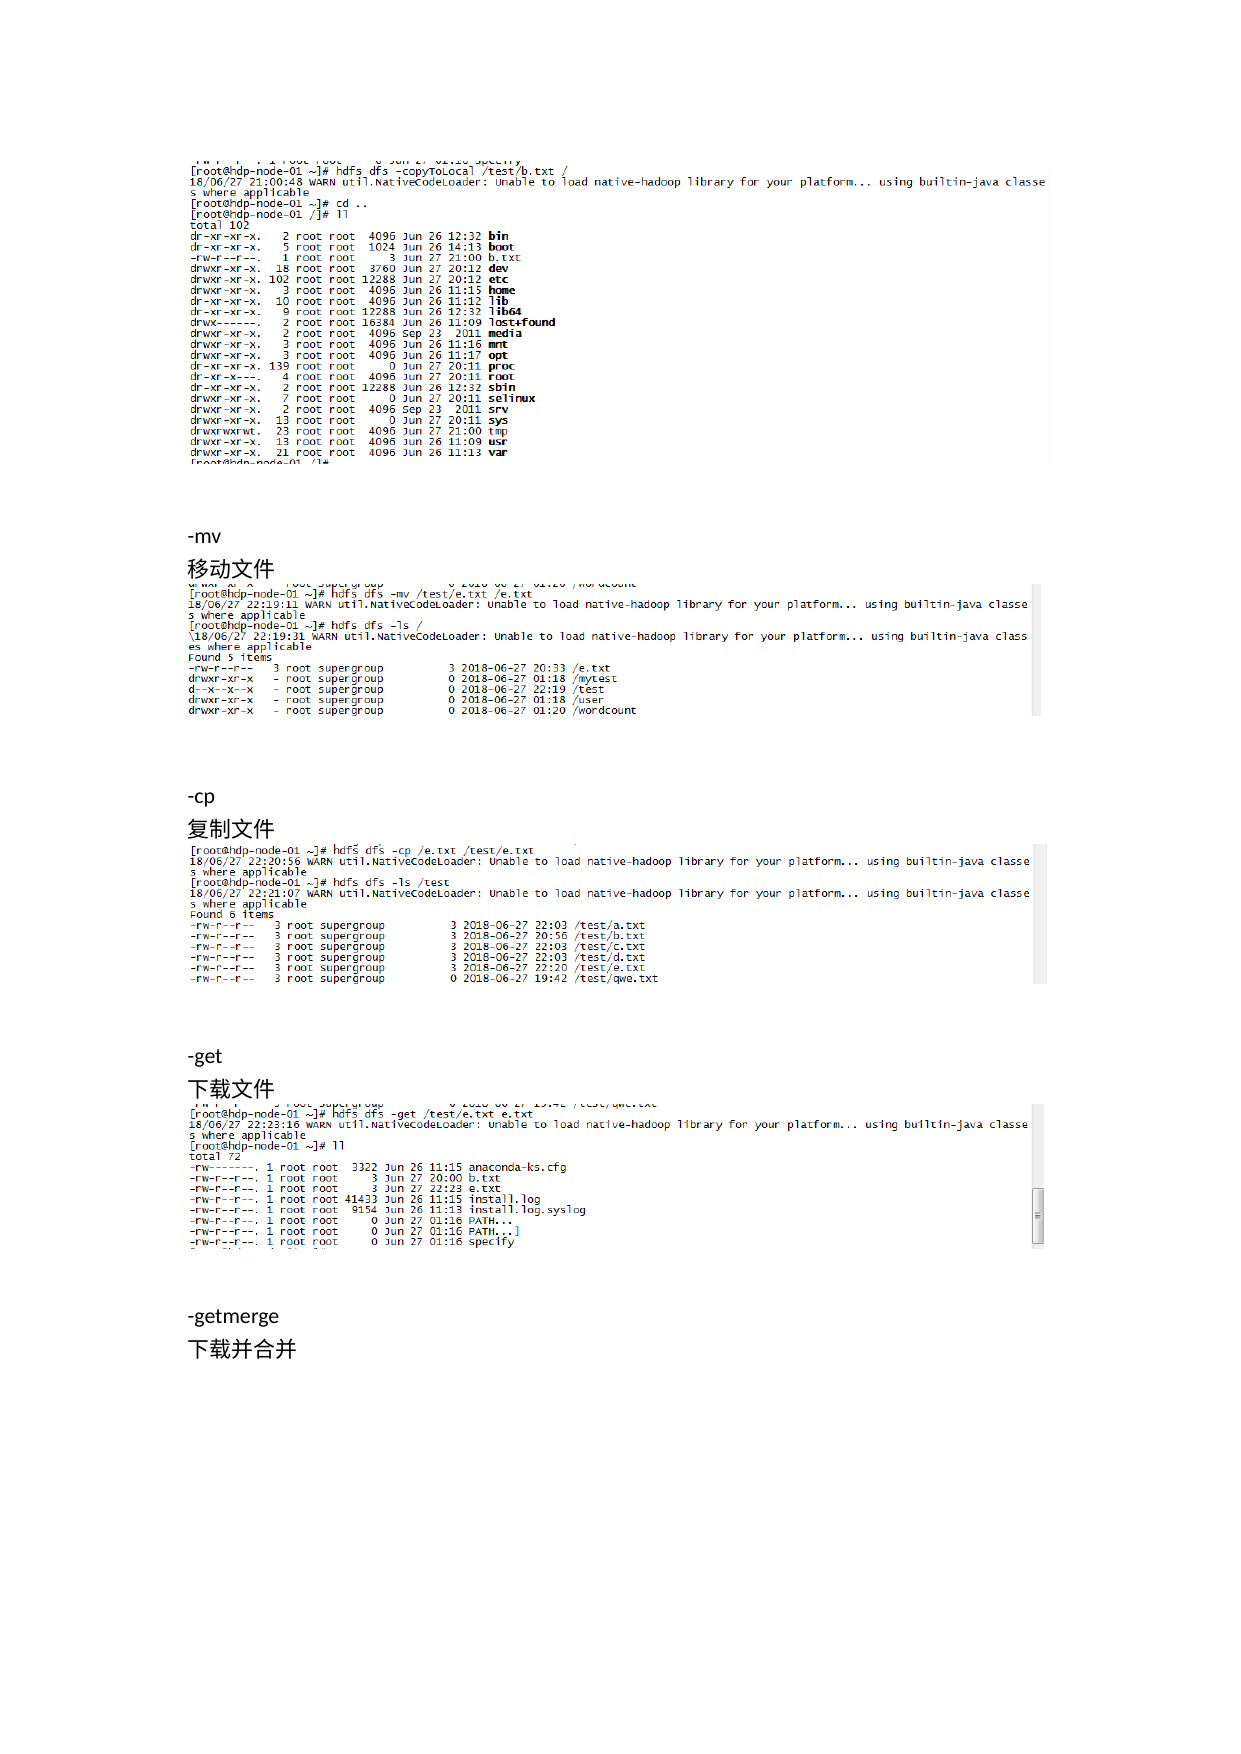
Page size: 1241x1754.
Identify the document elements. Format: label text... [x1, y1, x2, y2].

text 下载文件 [187, 1072, 1053, 1104]
picture [187, 1104, 1044, 1249]
text -get [187, 1039, 1053, 1072]
text 移动文件 [187, 552, 1053, 584]
text -mv [187, 519, 1053, 552]
picture [187, 844, 1047, 984]
text -getmerge [187, 1299, 1053, 1332]
text 下载并合并 [187, 1332, 1053, 1364]
picture [187, 161, 1049, 464]
text -cp [187, 779, 1053, 812]
text 复制文件 [187, 812, 1053, 844]
picture [187, 584, 1041, 716]
